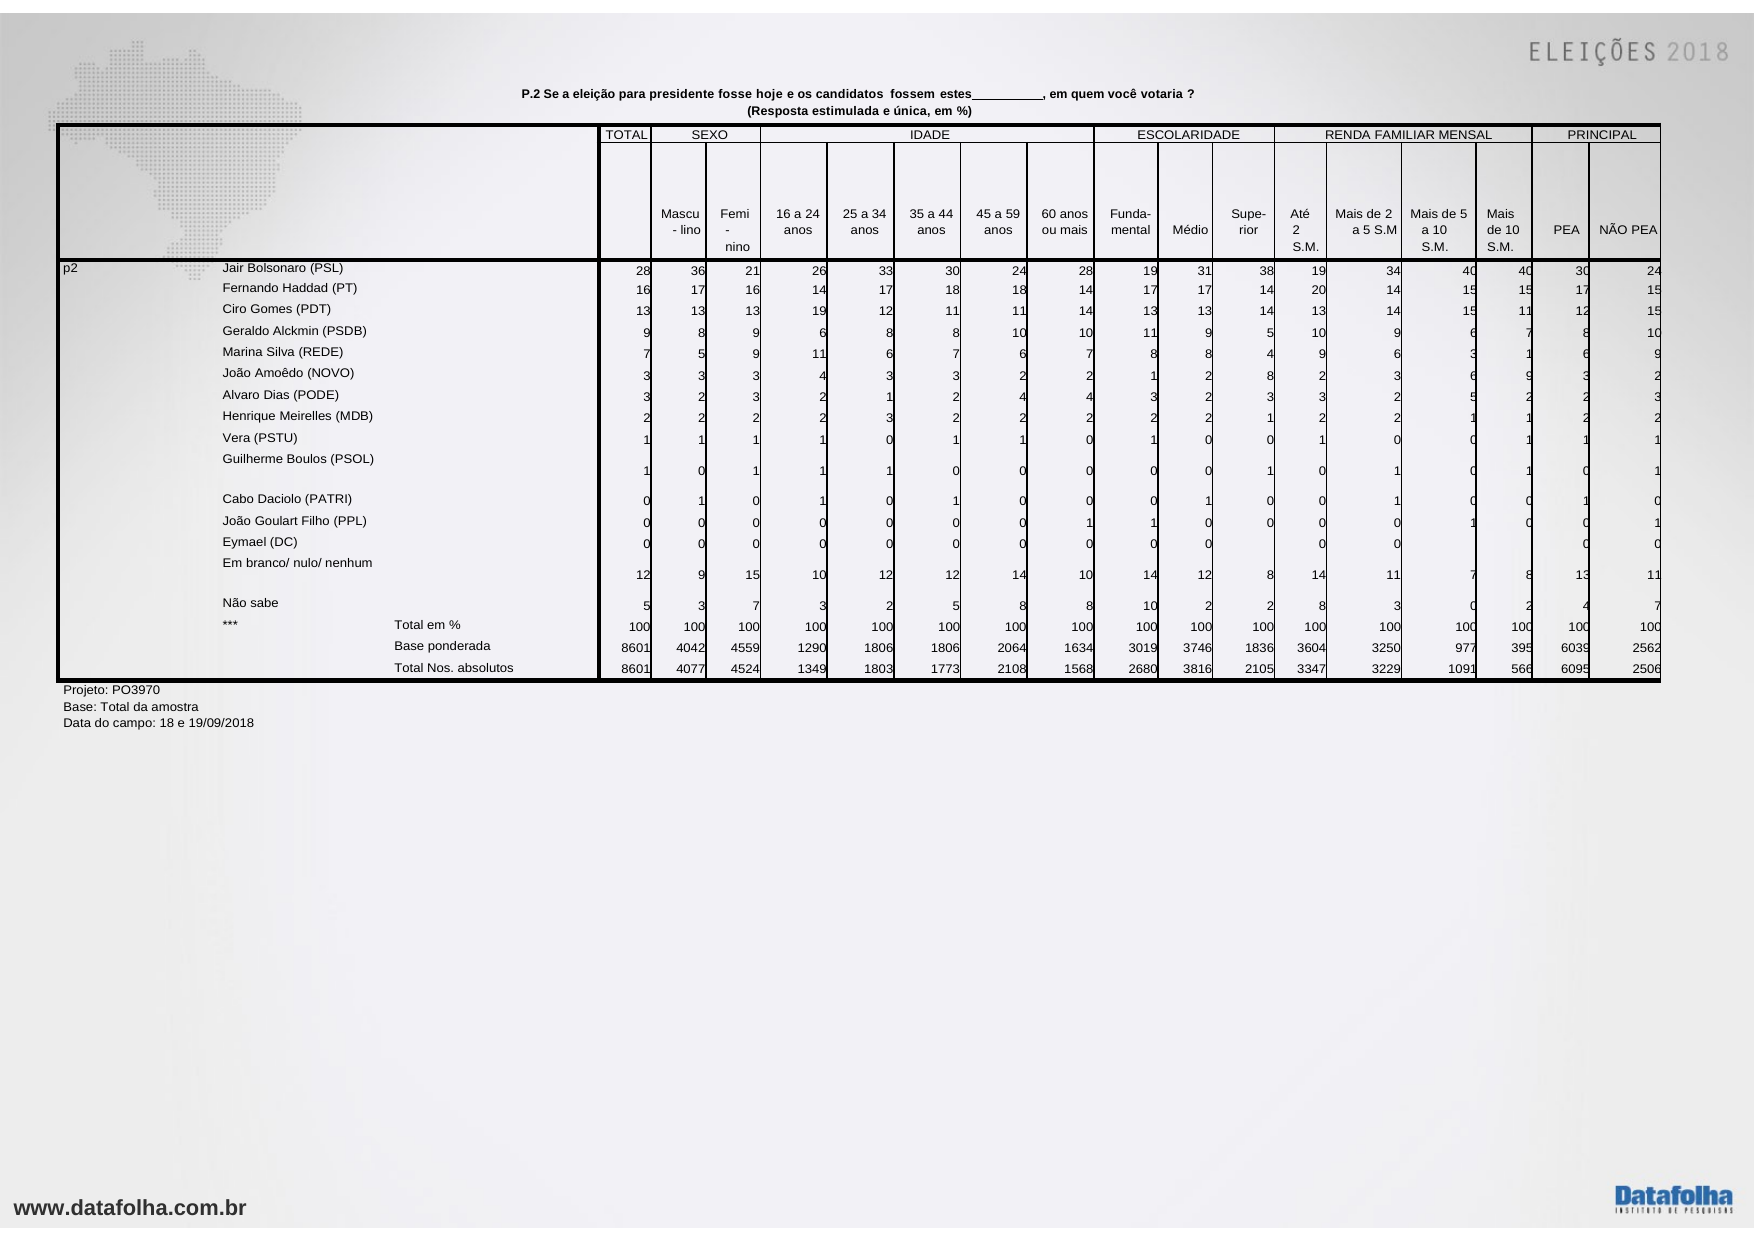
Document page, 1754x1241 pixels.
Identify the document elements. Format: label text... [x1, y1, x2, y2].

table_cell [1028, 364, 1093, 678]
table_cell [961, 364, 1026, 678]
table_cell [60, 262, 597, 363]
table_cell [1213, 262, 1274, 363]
picture [0, 13, 1754, 1228]
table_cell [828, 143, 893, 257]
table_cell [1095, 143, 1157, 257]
text Base: Total da amostra [63, 699, 1677, 714]
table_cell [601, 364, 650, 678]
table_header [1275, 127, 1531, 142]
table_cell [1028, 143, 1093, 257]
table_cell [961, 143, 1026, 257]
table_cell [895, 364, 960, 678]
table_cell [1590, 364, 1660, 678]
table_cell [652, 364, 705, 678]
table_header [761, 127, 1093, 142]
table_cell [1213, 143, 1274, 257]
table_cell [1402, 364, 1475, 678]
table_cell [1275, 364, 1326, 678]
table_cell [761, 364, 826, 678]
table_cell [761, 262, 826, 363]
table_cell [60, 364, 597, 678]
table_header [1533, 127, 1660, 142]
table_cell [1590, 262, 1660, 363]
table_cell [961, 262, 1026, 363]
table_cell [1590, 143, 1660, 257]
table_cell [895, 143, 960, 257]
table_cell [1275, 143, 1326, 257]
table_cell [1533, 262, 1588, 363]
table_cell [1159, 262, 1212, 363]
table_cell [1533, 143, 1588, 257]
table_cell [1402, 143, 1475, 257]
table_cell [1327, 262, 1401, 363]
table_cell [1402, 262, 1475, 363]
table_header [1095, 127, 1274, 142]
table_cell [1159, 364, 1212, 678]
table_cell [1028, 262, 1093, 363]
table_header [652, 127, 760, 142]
text Data do campo: 18 e 19/09/2018 [63, 716, 1677, 730]
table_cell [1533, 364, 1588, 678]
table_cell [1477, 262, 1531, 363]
text Projeto: PO3970 [63, 683, 1677, 697]
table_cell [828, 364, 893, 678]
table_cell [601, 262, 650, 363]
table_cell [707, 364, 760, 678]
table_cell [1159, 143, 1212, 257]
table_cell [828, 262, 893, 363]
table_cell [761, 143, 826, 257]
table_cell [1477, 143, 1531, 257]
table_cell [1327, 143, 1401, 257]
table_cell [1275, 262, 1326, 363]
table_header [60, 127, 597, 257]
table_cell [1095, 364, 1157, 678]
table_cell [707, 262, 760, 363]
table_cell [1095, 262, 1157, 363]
text www.datafolha.com.br [13, 1195, 1677, 1220]
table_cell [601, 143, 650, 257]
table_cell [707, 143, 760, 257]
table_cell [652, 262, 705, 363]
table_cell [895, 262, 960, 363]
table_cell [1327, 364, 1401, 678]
text P.2 Se a eleição para presidente fosse hoje e os candidatos fossem estes , em quem você votaria ? (Resposta estimulada e única, em %) [521, 86, 1203, 118]
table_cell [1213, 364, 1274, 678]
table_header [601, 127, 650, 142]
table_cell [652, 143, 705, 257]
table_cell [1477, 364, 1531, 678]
